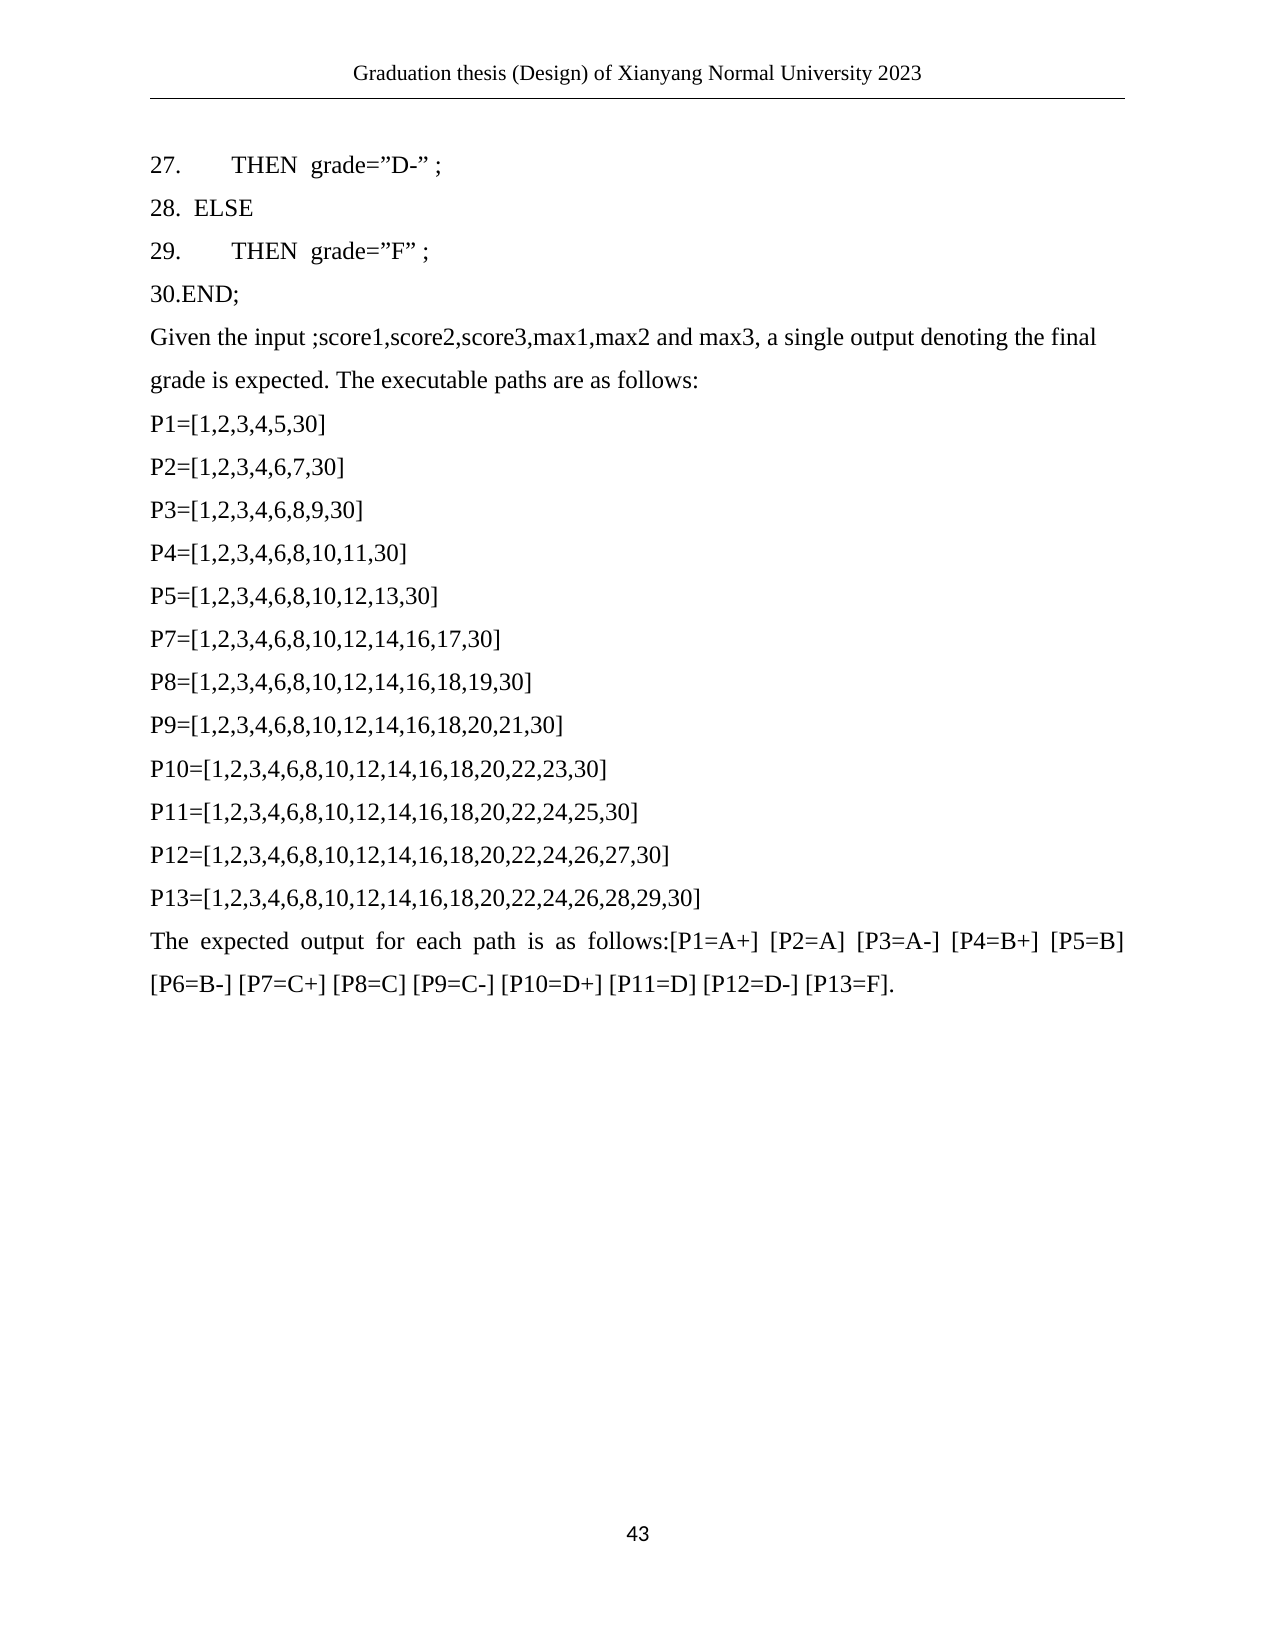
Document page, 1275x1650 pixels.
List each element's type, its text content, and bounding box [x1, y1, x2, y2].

text The expected output for each path is as follows:[P1=A+] [P2=A] [P3=A-] [P4=B+] [P5=B] [P6=B-] [P7=C+] [P8=C] [P9=C-] [P10=D+] [P11=D] [P12=D-] [P13=F]. [150, 926, 1125, 998]
text P7=[1,2,3,4,6,8,10,12,14,16,17,30] [150, 624, 1125, 653]
text 29. THEN grade=”F” ; [150, 236, 1125, 265]
text P13=[1,2,3,4,6,8,10,12,14,16,18,20,22,24,26,28,29,30] [150, 883, 1125, 912]
text P10=[1,2,3,4,6,8,10,12,14,16,18,20,22,23,30] [150, 754, 1125, 782]
text P5=[1,2,3,4,6,8,10,12,13,30] [150, 581, 1125, 610]
text 27. THEN grade=”D-” ; [150, 150, 1125, 179]
text P8=[1,2,3,4,6,8,10,12,14,16,18,19,30] [150, 667, 1125, 696]
text 28. ELSE [150, 193, 1125, 222]
text 30.END; [150, 279, 1125, 308]
text P9=[1,2,3,4,6,8,10,12,14,16,18,20,21,30] [150, 711, 1125, 739]
text P11=[1,2,3,4,6,8,10,12,14,16,18,20,22,24,25,30] [150, 797, 1125, 826]
text P3=[1,2,3,4,6,8,9,30] [150, 495, 1125, 524]
text Given the input ;score1,score2,score3,max1,max2 and max3, a single output denoting the final grade is expected. The executable paths are as follows: [150, 322, 1125, 394]
text P12=[1,2,3,4,6,8,10,12,14,16,18,20,22,24,26,27,30] [150, 840, 1125, 869]
text P2=[1,2,3,4,6,7,30] [150, 452, 1125, 481]
text P4=[1,2,3,4,6,8,10,11,30] [150, 538, 1125, 567]
text P1=[1,2,3,4,5,30] [150, 409, 1125, 437]
